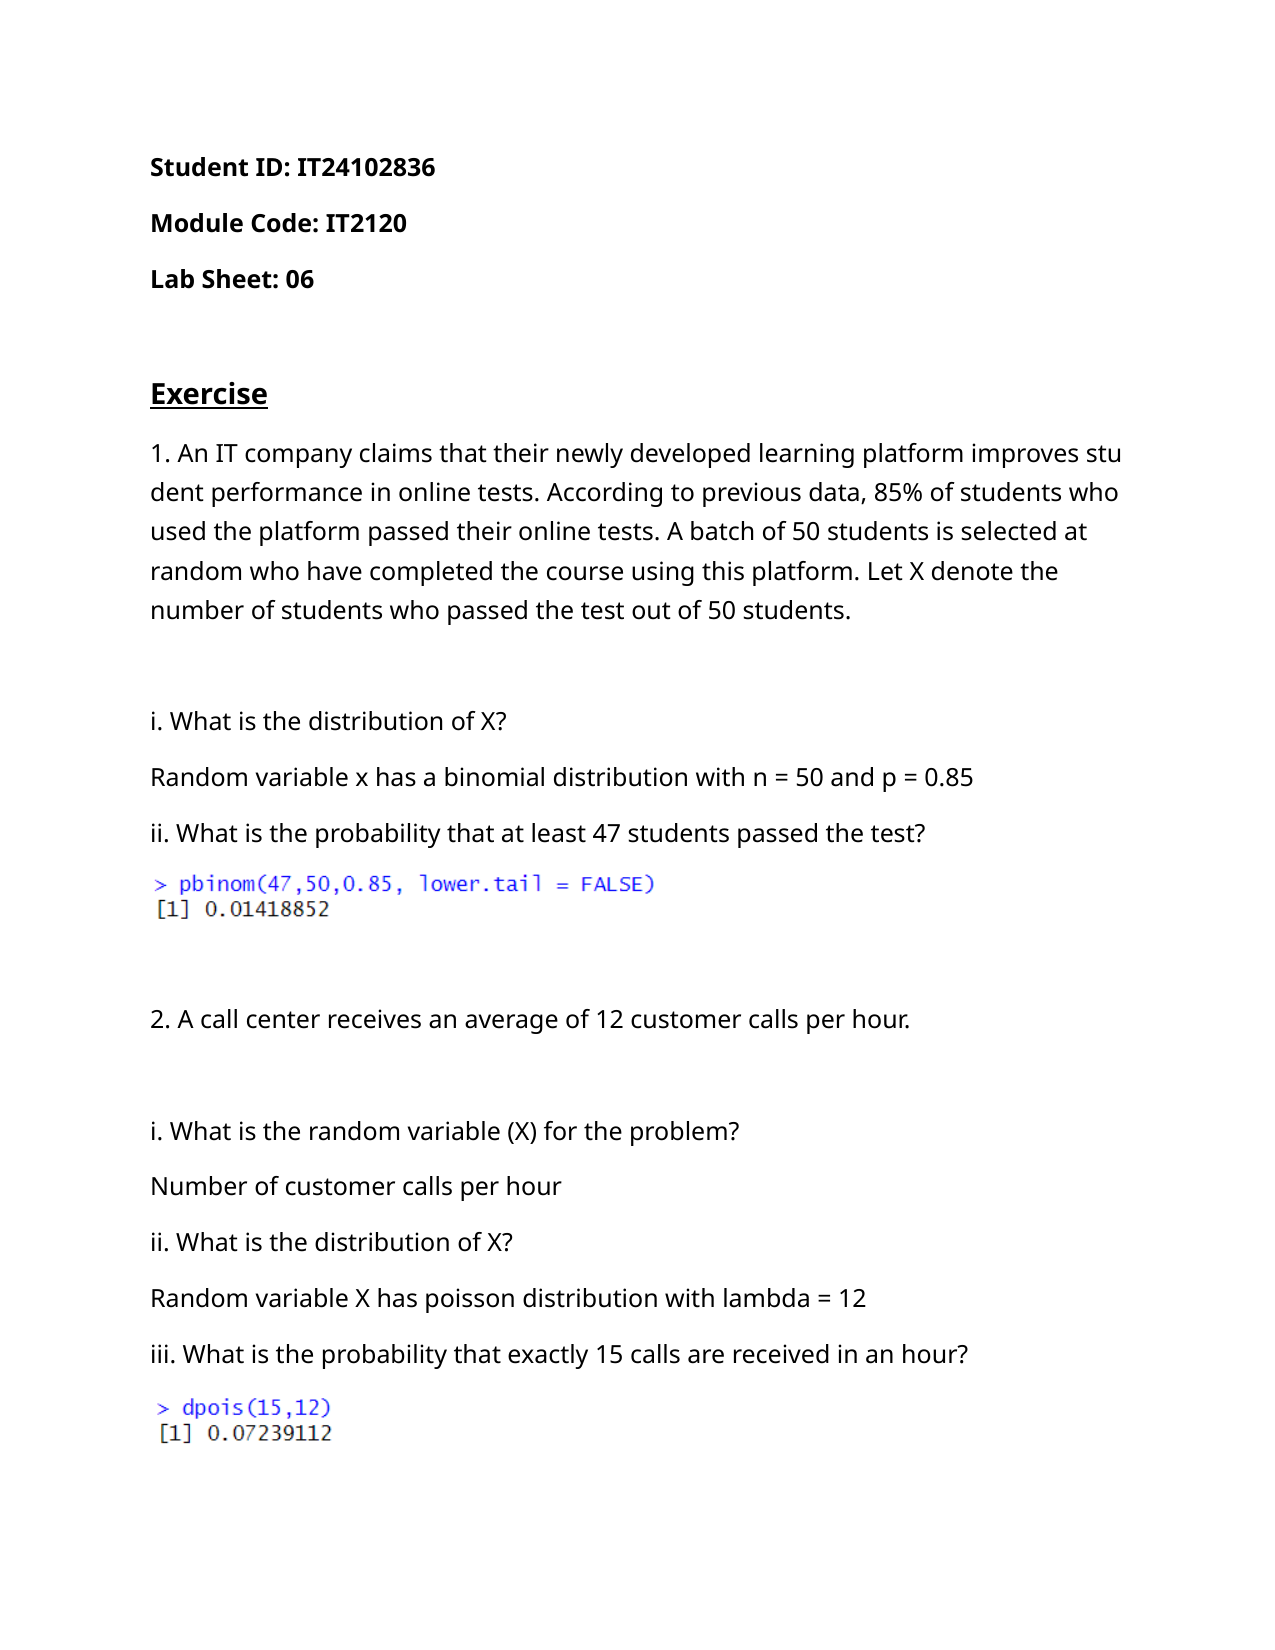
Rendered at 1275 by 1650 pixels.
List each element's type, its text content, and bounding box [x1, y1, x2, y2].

text i. What is the random variable (X) for the problem? [150, 1113, 1125, 1147]
text ii. What is the probability that at least 47 students passed the test? [150, 816, 1125, 850]
text ii. What is the distribution of X? [150, 1225, 1125, 1259]
text Exercise [150, 373, 1125, 413]
text Student ID: IT24102836 [150, 150, 1125, 184]
text i. What is the distribution of X? [150, 704, 1125, 738]
text 1. An IT company claims that their newly developed learning platform improves stu dent performance in online tests. According to previous data, 85% of students who used the platform passed their online tests. A batch of 50 students is selected at random who have completed the course using this platform. Let X denote the number of students who passed the test out of 50 students. [150, 436, 1125, 626]
text Random variable X has poisson distribution with lambda = 12 [150, 1281, 1125, 1315]
text 2. A call center receives an average of 12 customer calls per hour. [150, 1002, 1125, 1036]
text iii. What is the probability that exactly 15 calls are received in an hour? [150, 1337, 1125, 1371]
picture [150, 871, 664, 924]
text Number of customer calls per hour [150, 1169, 1125, 1203]
text Lab Sheet: 06 [150, 262, 1125, 296]
text Module Code: IT2120 [150, 206, 1125, 240]
text Random variable x has a binomial distribution with n = 50 and p = 0.85 [150, 760, 1125, 794]
picture [150, 1392, 344, 1447]
